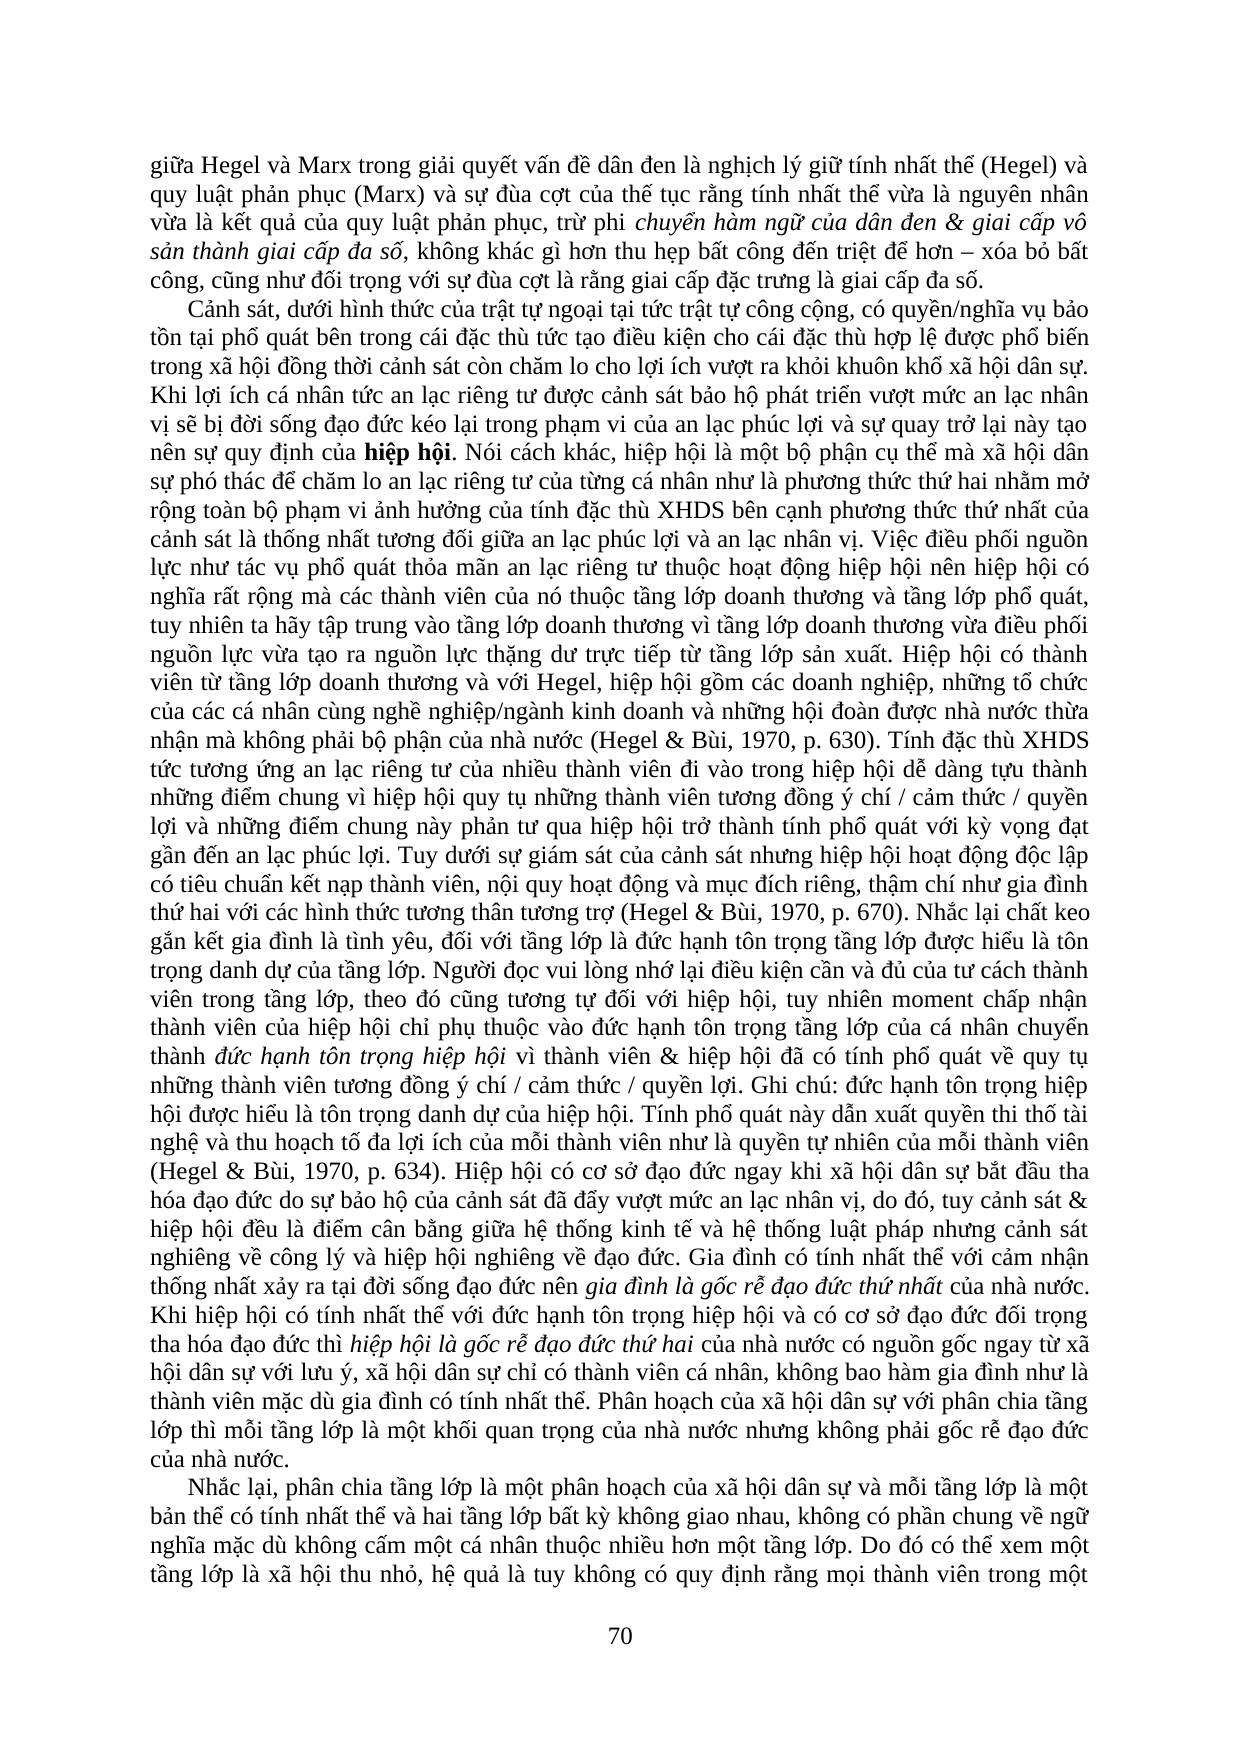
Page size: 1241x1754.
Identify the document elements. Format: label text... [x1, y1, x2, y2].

text Cảnh sát, dưới hình thức của trật tự ngoại tại tức trật tự công cộng, có quyền/nghĩa vụ bảo tồn tại phổ quát bên trong cái đặc thù tức tạo điều kiện cho cái đặc thù hợp lệ được phổ biến trong xã hội đồng thời cảnh sát còn chăm lo cho lợi ích vượt ra khỏi khuôn khổ xã hội dân sự. Khi lợi ích cá nhân tức an lạc riêng tư được cảnh sát bảo hộ phát triển vượt mức an lạc nhân vị sẽ bị đời sống đạo đức kéo lại trong phạm vi của an lạc phúc lợi và sự quay trở lại này tạo nên sự quy định của hiệp hội. Nói cách khác, hiệp hội là một bộ phận cụ thể mà xã hội dân sự phó thác để chăm lo an lạc riêng tư của từng cá nhân như là phương thức thứ hai nhằm mở rộng toàn bộ phạm vi ảnh hưởng của tính đặc thù XHDS bên cạnh phương thức thứ nhất của cảnh sát là thống nhất tương đối giữa an lạc phúc lợi và an lạc nhân vị. Việc điều phối nguồn lực như tác vụ phổ quát thỏa mãn an lạc riêng tư thuộc hoạt động hiệp hội nên hiệp hội có nghĩa rất rộng mà các thành viên của nó thuộc tầng lớp doanh thương và tầng lớp phổ quát, tuy nhiên ta hãy tập trung vào tầng lớp doanh thương vì tầng lớp doanh thương vừa điều phối nguồn lực vừa tạo ra nguồn lực thặng dư trực tiếp từ tầng lớp sản xuất. Hiệp hội có thành viên từ tầng lớp doanh thương và với Hegel, hiệp hội gồm các doanh nghiệp, những tổ chức của các cá nhân cùng nghề nghiệp/ngành kinh doanh và những hội đoàn được nhà nước thừa nhận mà không phải bộ phận của nhà nước. Tính đặc thù XHDS tức tương ứng an lạc riêng tư của nhiều thành viên đi vào trong hiệp hội dễ dàng tựu thành những điểm chung vì hiệp hội quy tụ những thành viên tương đồng ý chí / cảm thức / quyền lợi và những điểm chung này phản tư qua hiệp hội trở thành tính phổ quát với kỳ vọng đạt gần đến an lạc phúc lợi. Tuy dưới sự giám sát của cảnh sát nhưng hiệp hội hoạt động độc lập có tiêu chuẩn kết nạp thành viên, nội quy hoạt động và mục đích riêng, thậm chí như gia đình thứ hai với các hình thức tương thân tương trợ. Nhắc lại chất keo gắn kết gia đình là tình yêu, đối với tầng lớp là đức hạnh tôn trọng tầng lớp được hiểu là tôn trọng danh dự của tầng lớp. Người đọc vui lòng nhớ lại điều kiện cần và đủ của tư cách thành viên trong tầng lớp, theo đó cũng tương tự đối với hiệp hội, tuy nhiên moment chấp nhận thành viên của hiệp hội chỉ phụ thuộc vào đức hạnh tôn trọng tầng lớp của cá nhân chuyển thành đức hạnh tôn trọng hiệp hội vì thành viên & hiệp hội đã có tính phổ quát về quy tụ những thành viên tương đồng ý chí / cảm thức / quyền lợi. Ghi chú: đức hạnh tôn trọng hiệp hội được hiểu là tôn trọng danh dự của hiệp hội. Tính phổ quát này dẫn xuất quyền thi thố tài nghệ và thu hoạch tố đa lợi ích của mỗi thành viên như là quyền tự nhiên của mỗi thành viên. Hiệp hội có cơ sở đạo đức ngay khi xã hội dân sự bắt đầu tha hóa đạo đức do sự bảo hộ của cảnh sát đã đẩy vượt mức an lạc nhân vị, do đó, tuy cảnh sát & hiệp hội đều là điểm cân bằng giữa hệ thống kinh tế và hệ thống luật pháp nhưng cảnh sát nghiêng về công lý và hiệp hội nghiêng về đạo đức. Gia đình có tính nhất thể với cảm nhận thống nhất xảy ra tại đời sống đạo đức nên gia đình là gốc rễ đạo đức thứ nhất của nhà nước. Khi hiệp hội có tính nhất thể với đức hạnh tôn trọng hiệp hội và có cơ sở đạo đức đối trọng tha hóa đạo đức thì hiệp hội là gốc rễ đạo đức thứ hai của nhà nước có nguồn gốc ngay từ xã hội dân sự với lưu ý, xã hội dân sự chỉ có thành viên cá nhân, không bao hàm gia đình như là thành viên mặc dù gia đình có tính nhất thể. Phân hoạch của xã hội dân sự với phân chia tầng lớp thì mỗi tầng lớp là một khối quan trọng của nhà nước nhưng không phải gốc rễ đạo đức của nhà nước. [150, 294, 1090, 1472]
